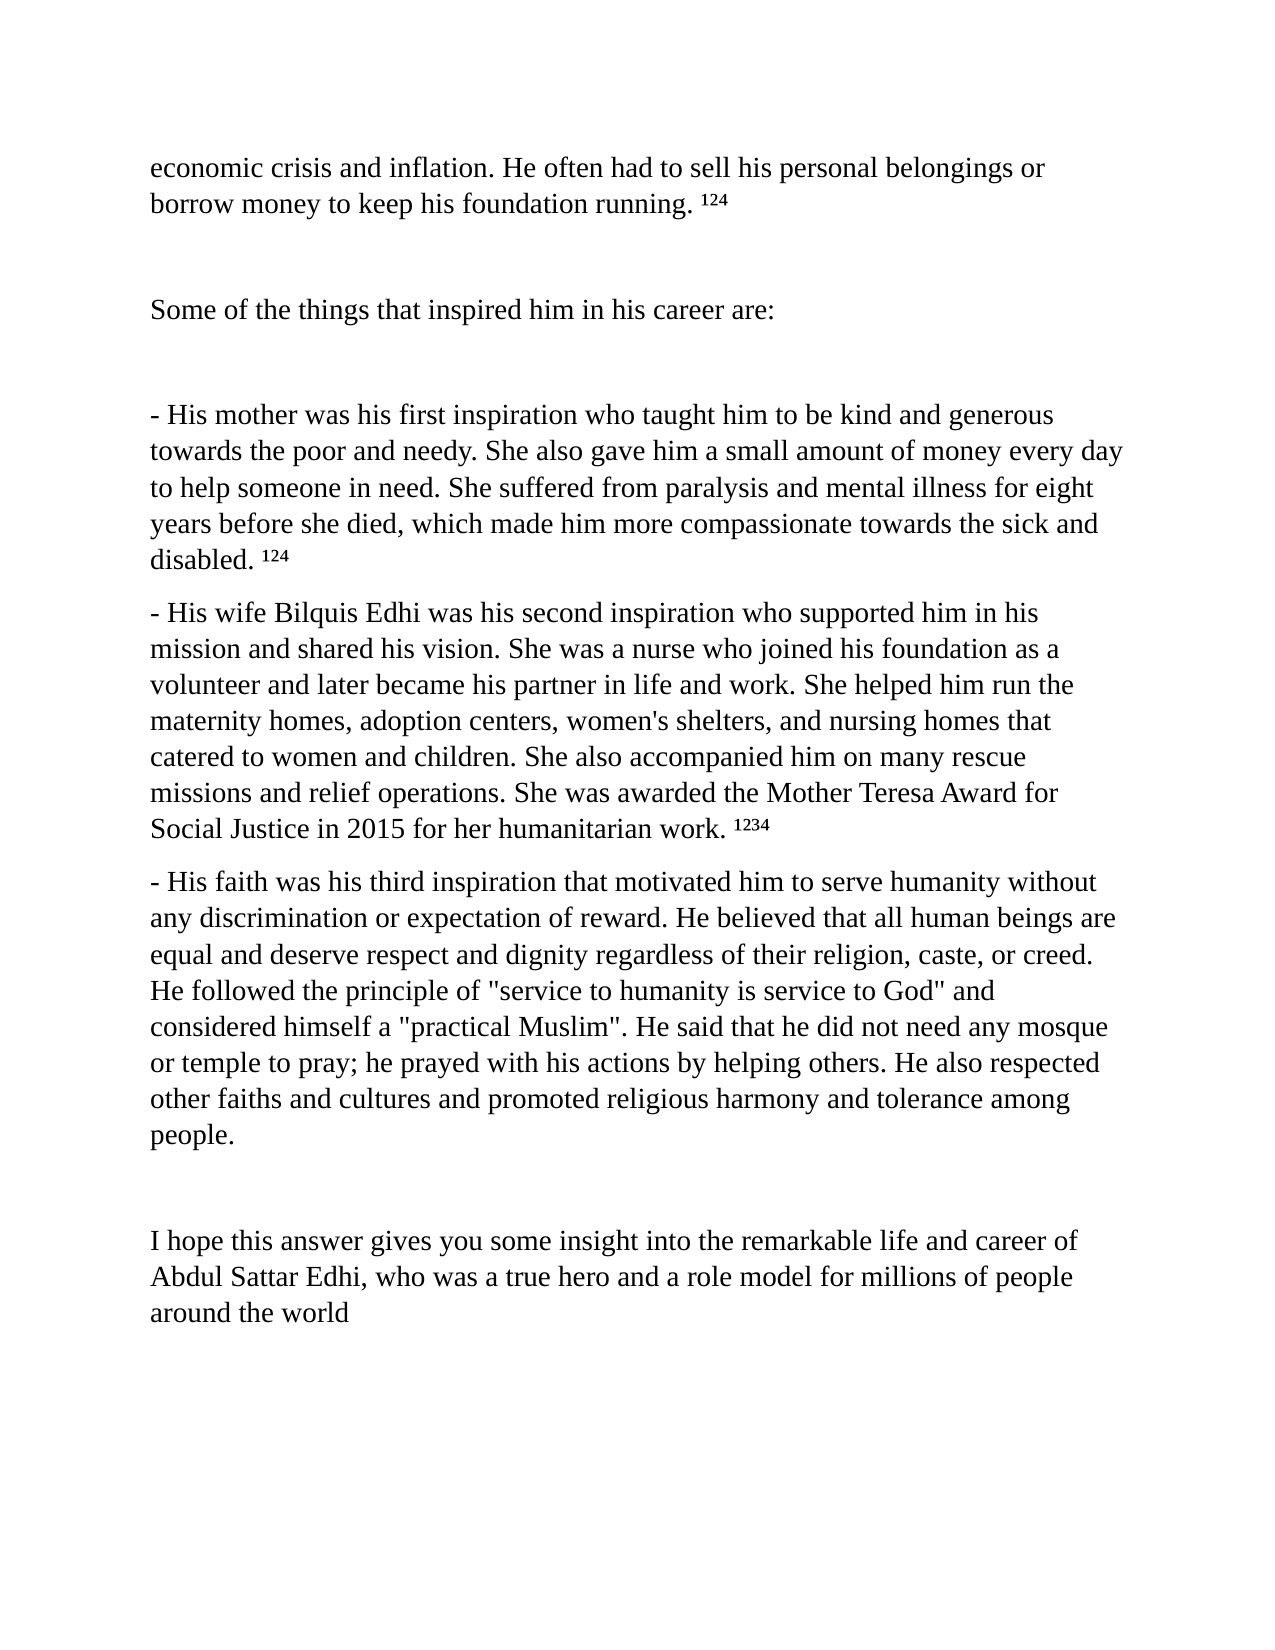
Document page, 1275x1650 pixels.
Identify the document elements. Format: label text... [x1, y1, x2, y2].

text - His wife Bilquis Edhi was his second inspiration who supported him in his mission and shared his vision. She was a nurse who joined his foundation as a volunteer and later became his partner in life and work. She helped him run the maternity homes, adoption centers, women's shelters, and nursing homes that catered to women and children. She also accompanied him on many rescue missions and relief operations. She was awarded the Mother Teresa Award for Social Justice in 2015 for her humanitarian work. ¹²³⁴ [150, 595, 1125, 845]
text Some of the things that inspired him in his career are: [150, 292, 1125, 325]
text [150, 150, 1125, 220]
text I hope this answer gives you some insight into the remarkable life and career of Abdul Sattar Edhi, who was a true hero and a role model for millions of people around the world [150, 1223, 1125, 1329]
text - His mother was his first inspiration who taught him to be kind and generous towards the poor and needy. She also gave him a small amount of money every day to help someone in need. She suffered from paralysis and mental illness for eight years before she died, which made him more compassionate towards the sick and disabled. ¹²⁴ [150, 397, 1125, 576]
text - His faith was his third inspiration that motivated him to serve humanity without any discrimination or expectation of reward. He believed that all human beings are equal and deserve respect and dignity regardless of their religion, caste, or creed. He followed the principle of "service to humanity is service to God" and considered himself a "practical Muslim". He said that he did not need any mosque or temple to pray; he prayed with his actions by helping others. He also respected other faiths and cultures and promoted religious harmony and tolerance among people. [150, 864, 1125, 1151]
